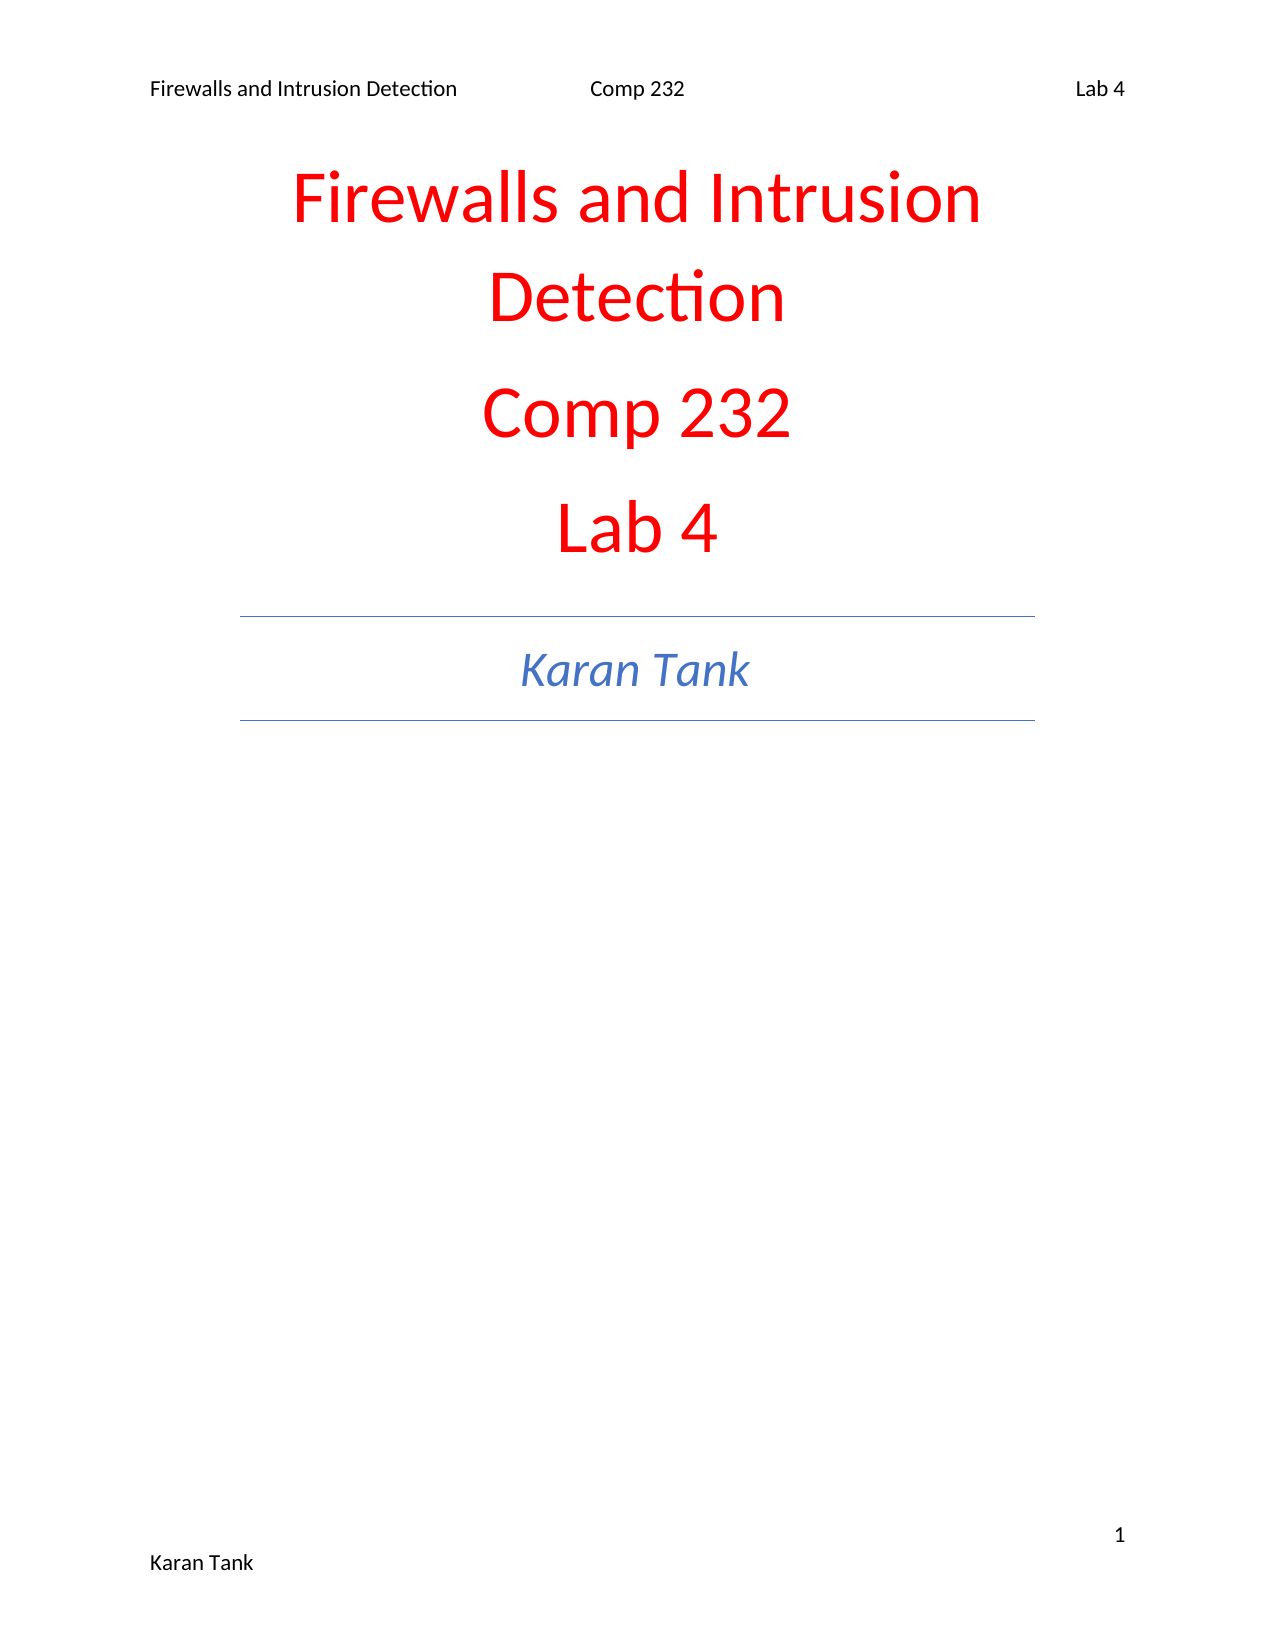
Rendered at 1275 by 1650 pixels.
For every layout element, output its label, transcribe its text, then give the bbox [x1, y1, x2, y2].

text Lab 4 [150, 480, 1125, 571]
text Firewalls and Intrusion Detection [150, 150, 1125, 340]
text Comp 232 [150, 364, 1125, 456]
text Karan Tank [240, 617, 1035, 720]
